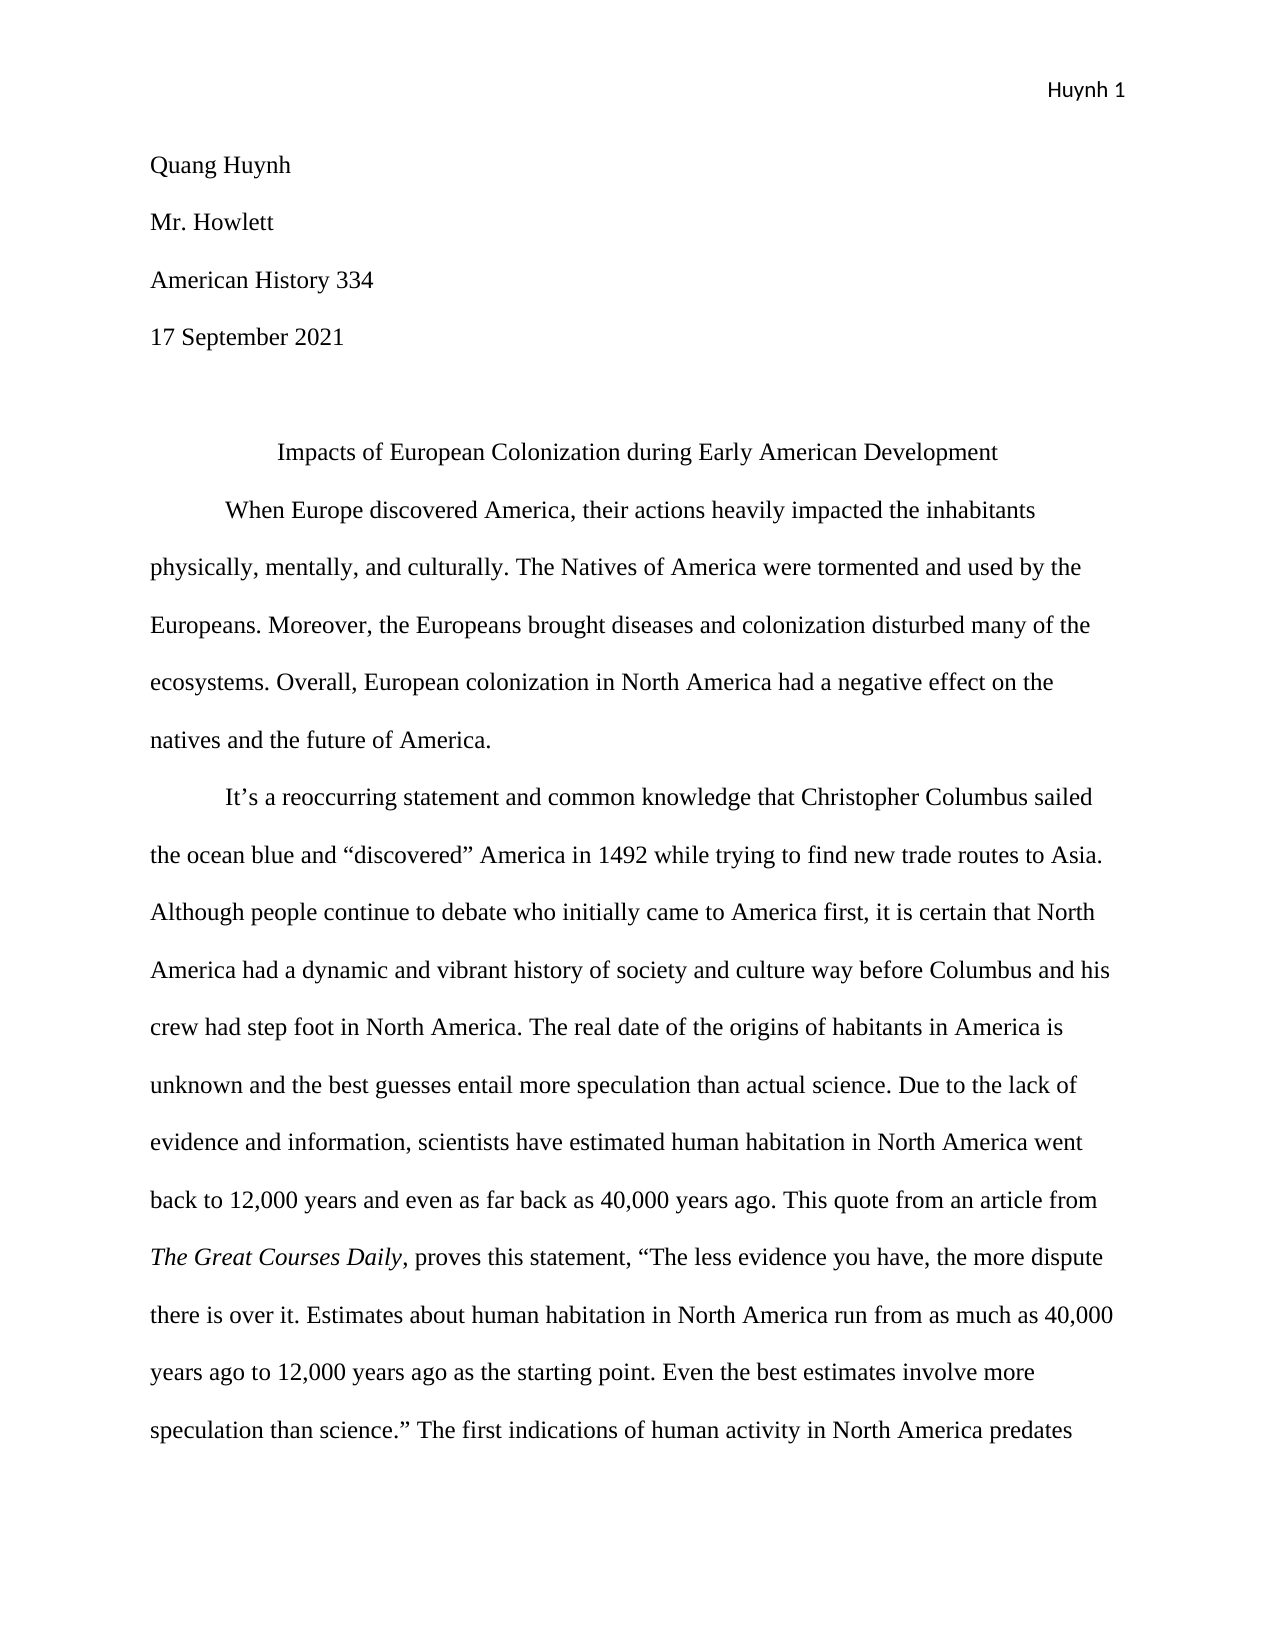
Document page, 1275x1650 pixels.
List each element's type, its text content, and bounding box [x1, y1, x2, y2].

text 17 September 2021 [150, 322, 1125, 351]
text Quang Huynh [150, 150, 1125, 179]
text Impacts of European Colonization during Early American Development [150, 437, 1125, 466]
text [150, 782, 1125, 1444]
text American History 334 [150, 265, 1125, 294]
text Mr. Howlett [150, 207, 1125, 236]
text When Europe discovered America, their actions heavily impacted the inhabitants physically, mentally, and culturally. The Natives of America were tormented and used by the Europeans. Moreover, the Europeans brought diseases and colonization disturbed many of the ecosystems. Overall, European colonization in North America had a negative effect on the natives and the future of America. [150, 495, 1125, 754]
